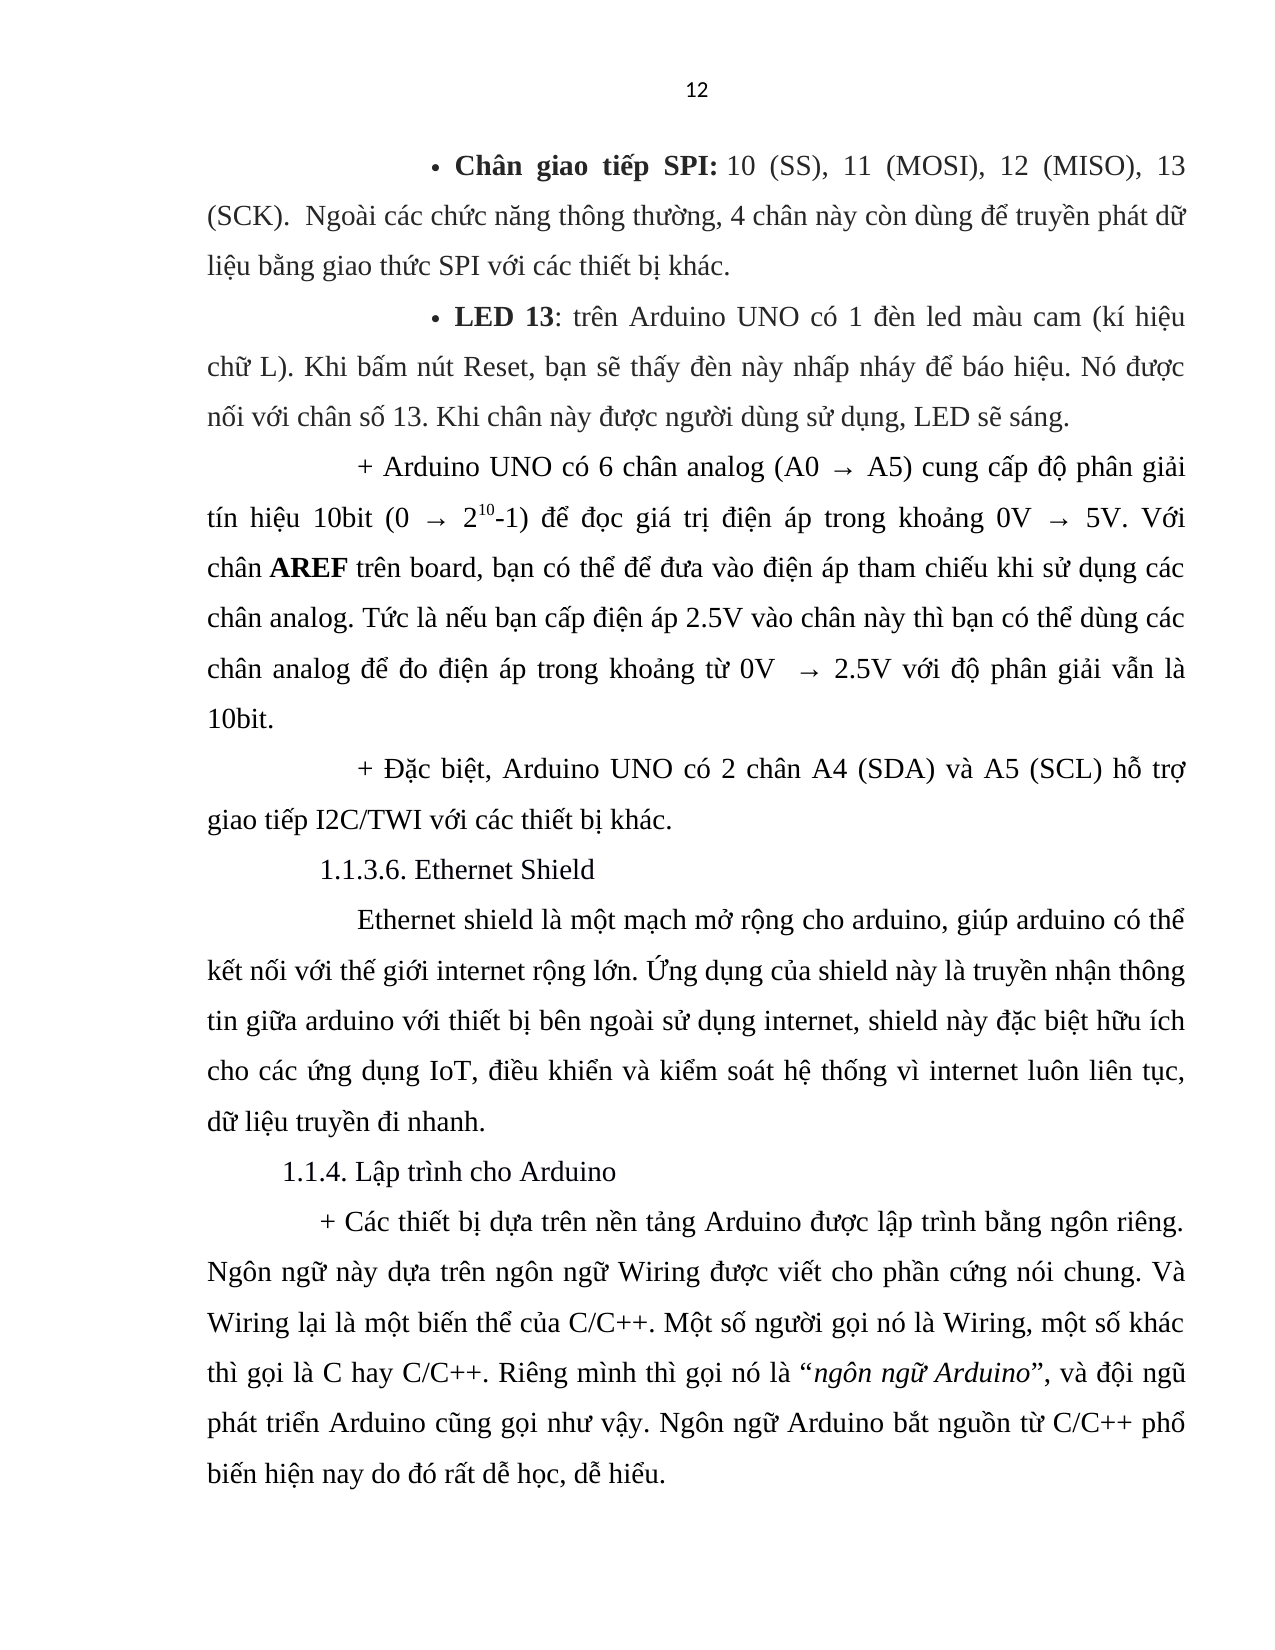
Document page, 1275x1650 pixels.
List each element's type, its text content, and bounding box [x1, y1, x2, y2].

text Ethernet shield là một mạch mở rộng cho arduino, giúp arduino có thể kết nối với thế giới internet rộng lớn. Ứng dụng của shield này là truyền nhận thông tin giữa arduino với thiết bị bên ngoài sử dụng internet, shield này đặc biệt hữu ích cho các ứng dụng IoT, điều khiển và kiểm soát hệ thống vì internet luôn liên tục, dữ liệu truyền đi nhanh. [207, 902, 1186, 1137]
text 1.1.4. Lập trình cho Arduino [207, 1154, 1186, 1187]
text + Đặc biệt, Arduino UNO có 2 chân A4 (SDA) và A5 (SCL) hỗ trợ giao tiếp I2C/TWI với các thiết bị khác. [207, 751, 1186, 835]
text 1.1.3.6. Ethernet Shield [207, 852, 1186, 886]
text + Arduino UNO có 6 chân analog (A0 → A5) cung cấp độ phân giải tín hiệu 10bit (0 → 210-1) để đọc giá trị điện áp trong khoảng 0V → 5V. Với chân AREF trên board, bạn có thể để đưa vào điện áp tham chiếu khi sử dụng các chân analog. Tức là nếu bạn cấp điện áp 2.5V vào chân này thì bạn có thể dùng các chân analog để đo điện áp trong khoảng từ 0V → 2.5V với độ phân giải vẫn là 10bit. [207, 449, 1186, 735]
list Chân giao tiếp SPI: 10 (SS), 11 (MOSI), 12 (MISO), 13 (SCK). Ngoài các chức năng thông thường, 4 chân này còn dùng để truyền phát dữ liệu bằng giao thức SPI với các thiết bị khác. [207, 148, 1186, 282]
list LED 13: trên Arduino UNO có 1 đèn led màu cam (kí hiệu chữ L). Khi bấm nút Reset, bạn sẽ thấy đèn này nhấp nháy để báo hiệu. Nó được nối với chân số 13. Khi chân này được người dùng sử dụng, LED sẽ sáng. [207, 299, 1186, 433]
text + Các thiết bị dựa trên nền tảng Arduino được lập trình bằng ngôn riêng. Ngôn ngữ này dựa trên ngôn ngữ Wiring được viết cho phần cứng nói chung. Và Wiring lại là một biến thể của C/C++. Một số người gọi nó là Wiring, một số khác thì gọi là C hay C/C++. Riêng mình thì gọi nó là “ngôn ngữ Arduino”, và đội ngũ phát triển Arduino cũng gọi như vậy. Ngôn ngữ Arduino bắt nguồn từ C/C++ phổ biến hiện nay do đó rất dễ học, dễ hiểu. [207, 1204, 1186, 1489]
